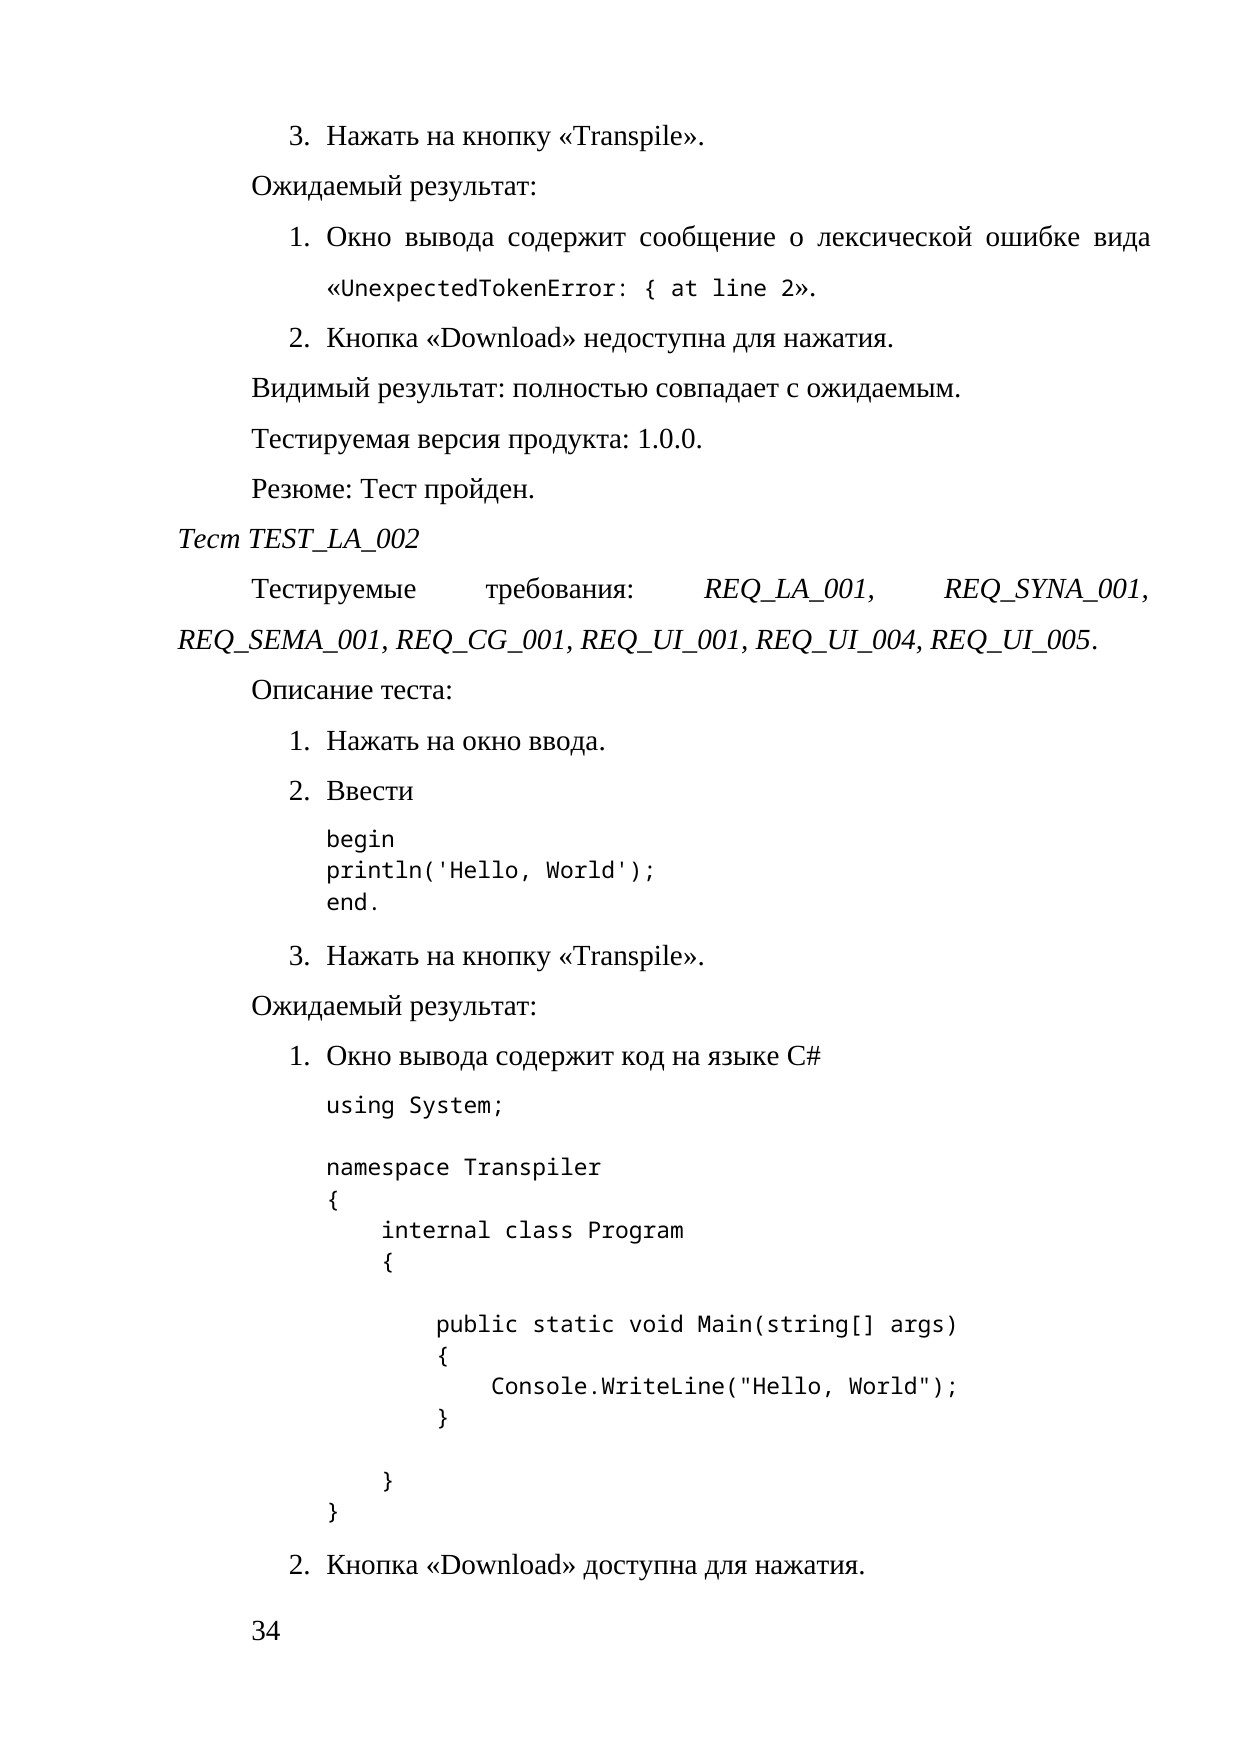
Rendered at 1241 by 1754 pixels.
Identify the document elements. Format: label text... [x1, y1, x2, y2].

list Нажать на кнопку «Transpile». [288, 118, 1152, 152]
text Описание теста: [177, 672, 1152, 706]
text Тестируемые требования: REQ_LA_001, REQ_SYNA_001, REQ_SEMA_001, REQ_CG_001, REQ_UI_001, REQ_UI_004, REQ_UI_005. [177, 572, 1152, 656]
list Кнопка «Download» доступна для нажатия. [288, 1547, 1152, 1581]
text Тестируемая версия продукта: 1.0.0. [177, 421, 1152, 454]
text Ожидаемый результат: [177, 168, 1152, 202]
text Резюме: Тест пройден. [177, 471, 1152, 504]
list Нажать на окно ввода. [288, 723, 1152, 756]
text using System; namespace Transpiler { internal class Program { public static void Main(string[] args) { Console.WriteLine("Hello, World"); } } } [326, 1089, 1152, 1526]
list Кнопка «Download» недоступна для нажатия. [288, 320, 1152, 354]
text Тест TEST_LA_002 [177, 521, 1152, 555]
list Окно вывода содержит сообщение о лексической ошибке вида «UnexpectedTokenError: { at line 2». [288, 219, 1152, 303]
text Ожидаемый результат: [177, 988, 1152, 1022]
list Окно вывода содержит код на языке C# [288, 1038, 1152, 1072]
list Нажать на кнопку «Transpile». [288, 938, 1152, 971]
text begin println('Hello, World'); end. [326, 823, 1152, 917]
text Видимый результат: полностью совпадает с ожидаемым. [177, 370, 1152, 404]
list Ввести [288, 773, 1152, 806]
